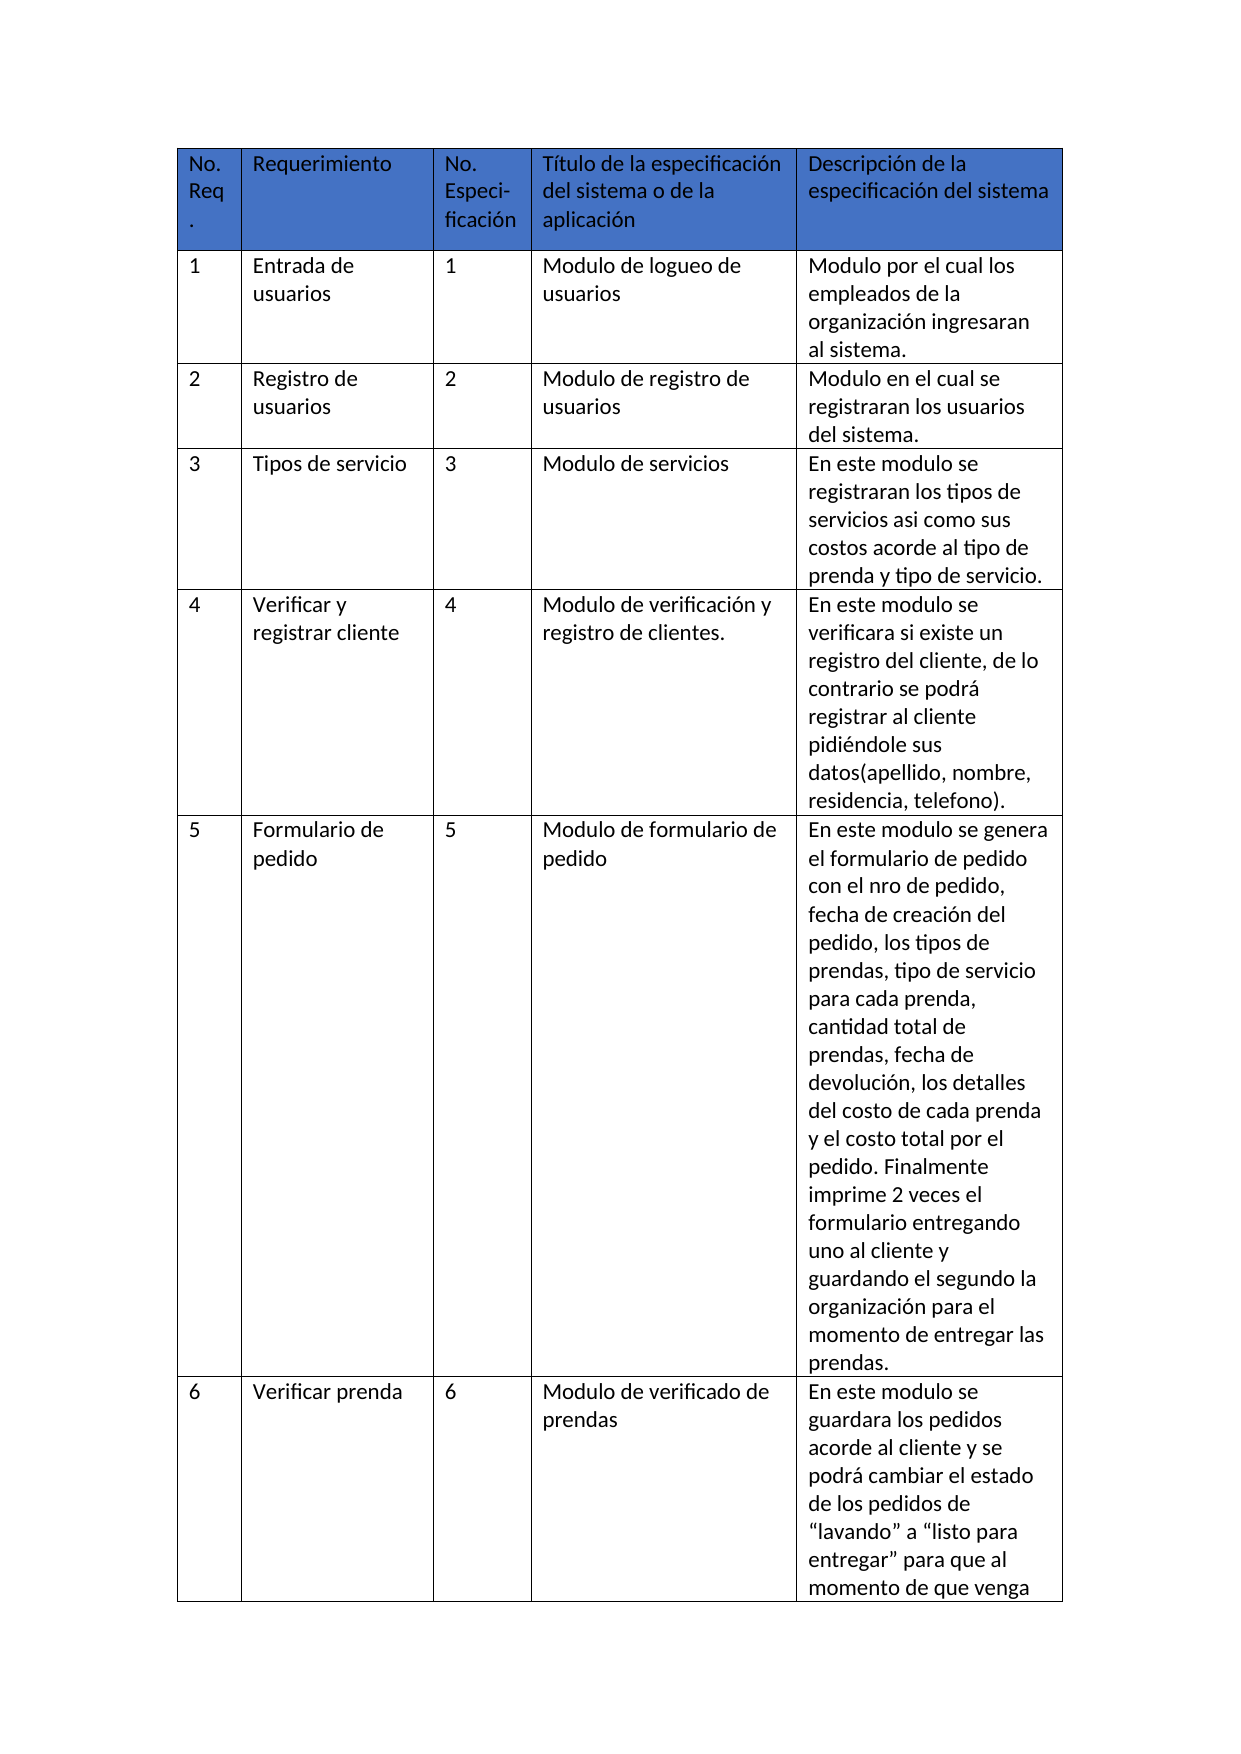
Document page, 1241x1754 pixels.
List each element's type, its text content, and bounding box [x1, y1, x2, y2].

table_cell En este modulo se genera el formulario de pedido con el nro de pedido, fecha de creación del pedido, los tipos de prendas, tipo de servicio para cada prenda, cantidad total de prendas, fecha de devolución, los detalles del costo de cada prenda y el costo total por el pedido. Finalmente imprime 2 veces el formulario entregando uno al cliente y guardando el segundo la organización para el momento de entregar las prendas. [797, 816, 1062, 1376]
table_cell En este modulo se registraran los tipos de servicios asi como sus costos acorde al tipo de prenda y tipo de servicio. [797, 449, 1062, 589]
table_cell 5 [434, 816, 531, 1376]
table_header Título de la especificación del sistema o de la aplicación [532, 149, 796, 250]
table_cell Modulo por el cual los empleados de la organización ingresaran al sistema. [797, 251, 1062, 363]
table_cell 3 [434, 449, 531, 589]
table_cell Modulo en el cual se registraran los usuarios del sistema. [797, 364, 1062, 448]
table_header Requerimiento [242, 149, 433, 250]
table_cell Entrada de usuarios [242, 251, 433, 363]
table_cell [797, 1377, 1062, 1601]
table_cell 1 [434, 251, 531, 363]
table_cell Modulo de verificación y registro de clientes. [532, 590, 796, 814]
table_cell Verificar prenda [242, 1377, 433, 1601]
table_cell 2 [434, 364, 531, 448]
table_cell Modulo de logueo de usuarios [532, 251, 796, 363]
table_cell 6 [178, 1377, 241, 1601]
table_cell 5 [178, 816, 241, 1376]
table_cell Registro de usuarios [242, 364, 433, 448]
table_cell Tipos de servicio [242, 449, 433, 589]
table_cell Verificar y registrar cliente [242, 590, 433, 814]
table_header Descripción de la especificación del sistema [797, 149, 1062, 250]
table_header No. Req. [178, 149, 241, 250]
table_cell Modulo de registro de usuarios [532, 364, 796, 448]
table_cell Modulo de formulario de pedido [532, 816, 796, 1376]
table_cell 2 [178, 364, 241, 448]
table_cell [532, 1377, 796, 1601]
table_cell 6 [434, 1377, 531, 1601]
table_cell 4 [434, 590, 531, 814]
table_cell Formulario de pedido [242, 816, 433, 1376]
table_cell 1 [178, 251, 241, 363]
table_cell 4 [178, 590, 241, 814]
table_cell En este modulo se verificara si existe un registro del cliente, de lo contrario se podrá registrar al cliente pidiéndole sus datos(apellido, nombre, residencia, telefono). [797, 590, 1062, 814]
table_cell 3 [178, 449, 241, 589]
table_header No. Especi-ficación [434, 149, 531, 250]
table_cell Modulo de servicios [532, 449, 796, 589]
